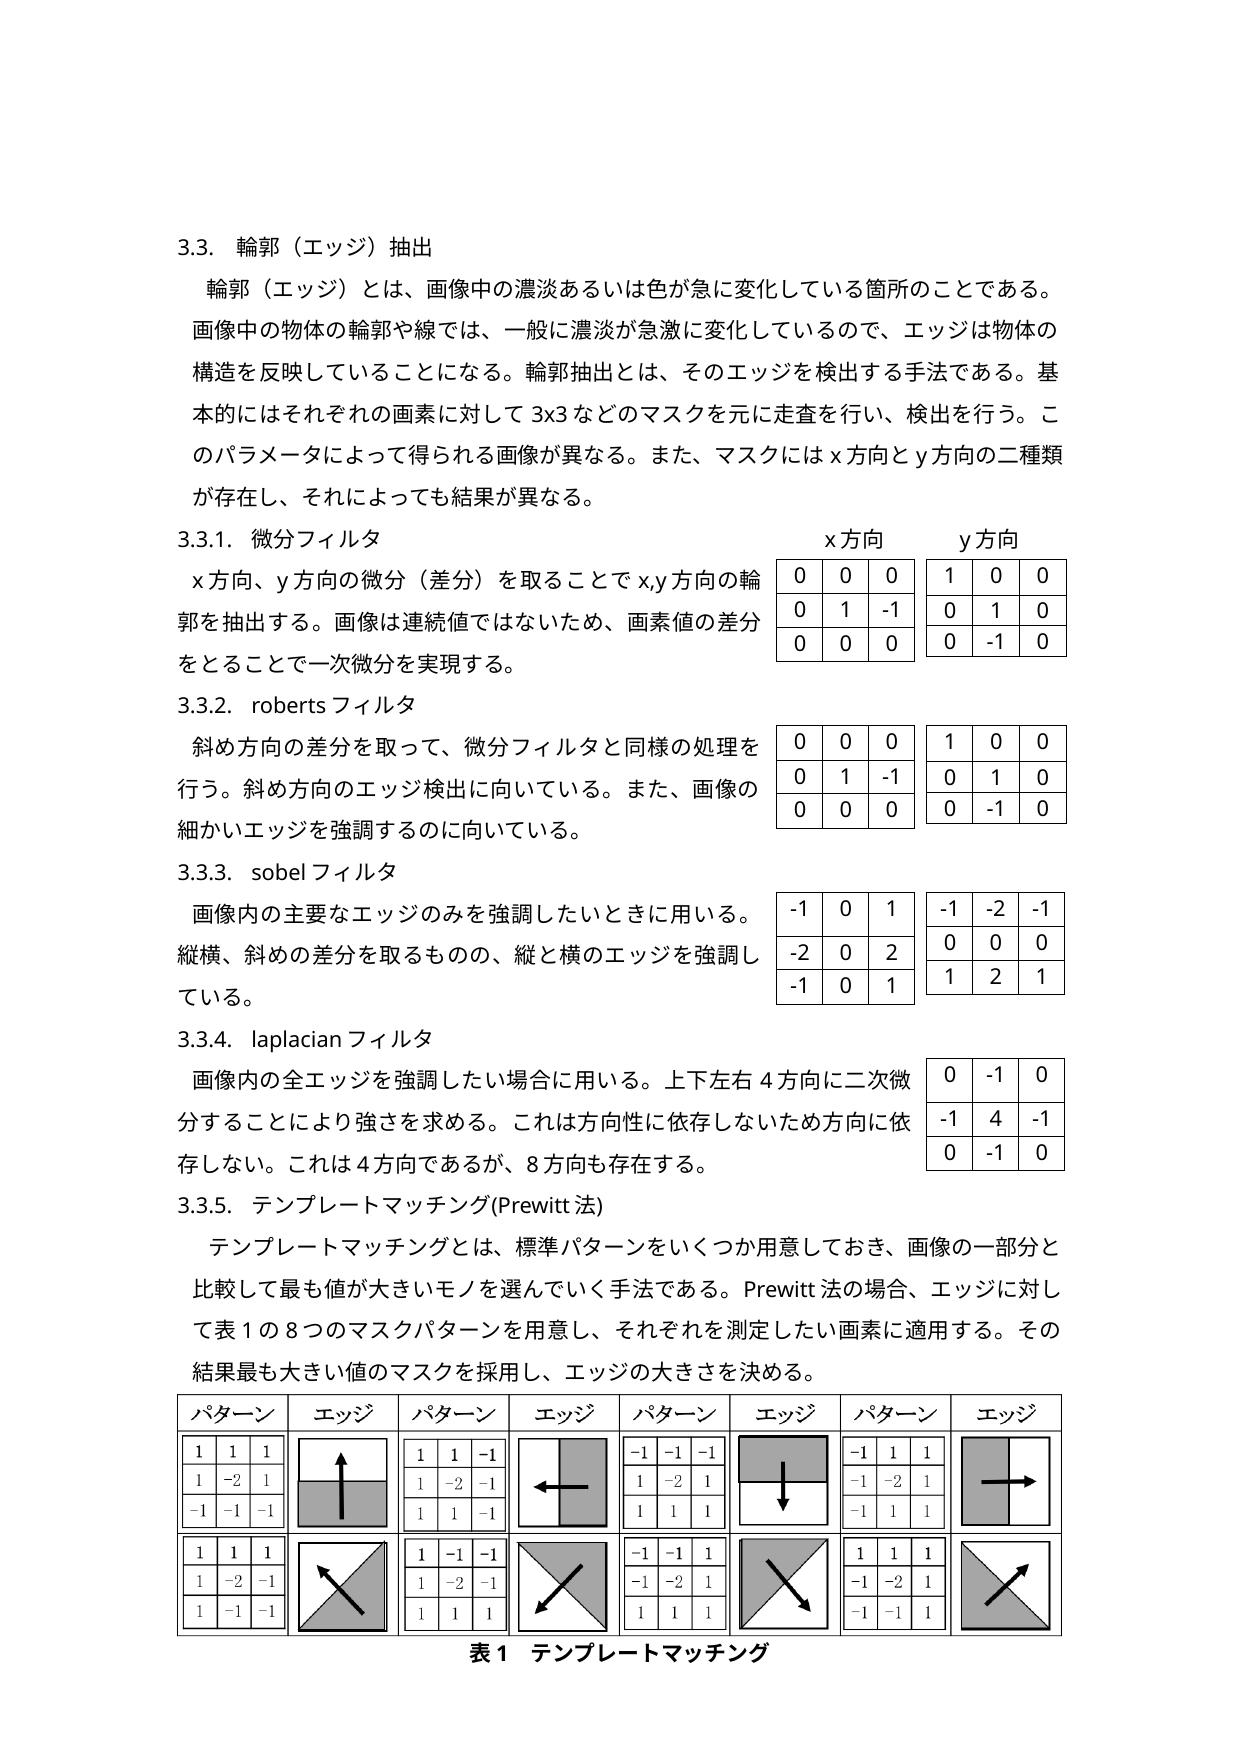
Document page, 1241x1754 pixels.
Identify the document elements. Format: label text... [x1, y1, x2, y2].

picture [176, 1391, 1063, 1636]
table_cell 0 [1020, 793, 1066, 823]
table_cell 2 [869, 937, 914, 969]
table_header 1 [869, 893, 914, 936]
table_cell 0 [1020, 596, 1066, 625]
table_cell 1 [1019, 961, 1064, 994]
table_header -1 [1019, 893, 1064, 926]
table_header 0 [1020, 560, 1066, 594]
list テンプレートマッチング(Prewitt法) [177, 1183, 1063, 1225]
table_cell 1 [973, 762, 1019, 792]
table_cell 0 [1020, 626, 1066, 656]
table_cell -2 [777, 937, 822, 969]
table_cell 0 [823, 628, 868, 661]
table_cell 0 [927, 793, 972, 823]
table_header 1 [927, 726, 972, 761]
table_cell 0 [777, 594, 822, 627]
table_cell 0 [869, 628, 914, 661]
list laplacianフィルタ [177, 1017, 1063, 1058]
table_header 0 [1019, 1059, 1064, 1102]
table_cell 0 [823, 794, 868, 828]
table_header -1 [927, 893, 972, 926]
table_cell 1 [927, 961, 972, 994]
list 輪郭（エッジ）抽出 [177, 225, 1063, 267]
table_header 0 [1020, 726, 1066, 761]
table_header 0 [869, 560, 914, 593]
table_header -1 [973, 1059, 1018, 1102]
table_header 0 [973, 560, 1019, 594]
list 輪郭（エッジ）とは、画像中の濃淡あるいは色が急に変化している箇所のことである。画像中の物体の輪郭や線では、一般に濃淡が急激に変化しているので、エッジは物体の構造を反映していることになる。輪郭抽出とは、そのエッジを検出する手法である。基本的にはそれぞれの画素に対して3x3などのマスクを元に走査を行い、検出を行う。このパラメータによって得られる画像が異なる。また、マスクにはx方向とy方向の二種類が存在し、それによっても結果が異なる。 [192, 267, 1063, 517]
table_cell 0 [869, 794, 914, 828]
table_header 0 [823, 893, 868, 936]
table_cell 0 [777, 628, 822, 661]
list x方向、y方向の微分（差分）を取ることでx,y方向の輪郭を抽出する。画像は連続値ではないため、画素値の差分をとることで一次微分を実現する。 [177, 558, 1063, 683]
table_cell 0 [777, 794, 822, 828]
table_header 0 [777, 726, 822, 760]
list テンプレートマッチングとは、標準パターンをいくつか用意しておき、画像の一部分と比較して最も値が大きいモノを選んでいく手法である。Prewitt法の場合、エッジに対して表1の8つのマスクパターンを用意し、それぞれを測定したい画素に適用する。その結果最も大きい値のマスクを採用し、エッジの大きさを決める。 [192, 1225, 1063, 1391]
table_header 0 [777, 560, 822, 593]
table_header 0 [823, 726, 868, 760]
table_cell -1 [927, 1103, 972, 1136]
table_cell 0 [927, 1137, 972, 1170]
table_cell 1 [823, 594, 868, 627]
list 微分フィルタ x方向 y方向 [177, 517, 1063, 558]
table_cell 0 [823, 937, 868, 969]
table_header -1 [777, 893, 822, 936]
table_cell 0 [927, 596, 972, 625]
table_cell 0 [927, 626, 972, 656]
list 画像内の全エッジを強調したい場合に用いる。上下左右4方向に二次微分することにより強さを求める。これは方向性に依存しないため方向に依存しない。これは4方向であるが、8方向も存在する。 [177, 1058, 1063, 1183]
table_header 0 [869, 726, 914, 760]
list sobelフィルタ [177, 850, 1063, 892]
table_cell -1 [777, 970, 822, 1004]
table_header 0 [823, 560, 868, 593]
table_cell 0 [973, 927, 1018, 959]
list robertsフィルタ [177, 683, 1063, 725]
table_cell 0 [777, 761, 822, 793]
table_cell 0 [927, 762, 972, 792]
table_cell 0 [1020, 762, 1066, 792]
table_header 1 [927, 560, 972, 594]
table_cell -1 [973, 1137, 1018, 1170]
table_cell 1 [823, 761, 868, 793]
table_cell 2 [973, 961, 1018, 994]
table_header 0 [927, 1059, 972, 1102]
table_header 0 [973, 726, 1019, 761]
table_cell 0 [823, 970, 868, 1004]
list 画像内の主要なエッジのみを強調したいときに用いる。縦横、斜めの差分を取るものの、縦と横のエッジを強調している。 [177, 892, 1063, 1017]
table_cell 1 [869, 970, 914, 1004]
table_cell -1 [1019, 1103, 1064, 1136]
table_cell -1 [973, 626, 1019, 656]
table_header -2 [973, 893, 1018, 926]
table_cell -1 [869, 594, 914, 627]
list 斜め方向の差分を取って、微分フィルタと同様の処理を行う。斜め方向のエッジ検出に向いている。また、画像の細かいエッジを強調するのに向いている。 [177, 725, 1063, 850]
table_cell -1 [869, 761, 914, 793]
table_cell 4 [973, 1103, 1018, 1136]
table_cell 0 [1019, 1137, 1064, 1170]
table_cell 1 [973, 596, 1019, 625]
table_cell 0 [1019, 927, 1064, 959]
table_cell -1 [973, 793, 1019, 823]
table_cell 0 [927, 927, 972, 959]
